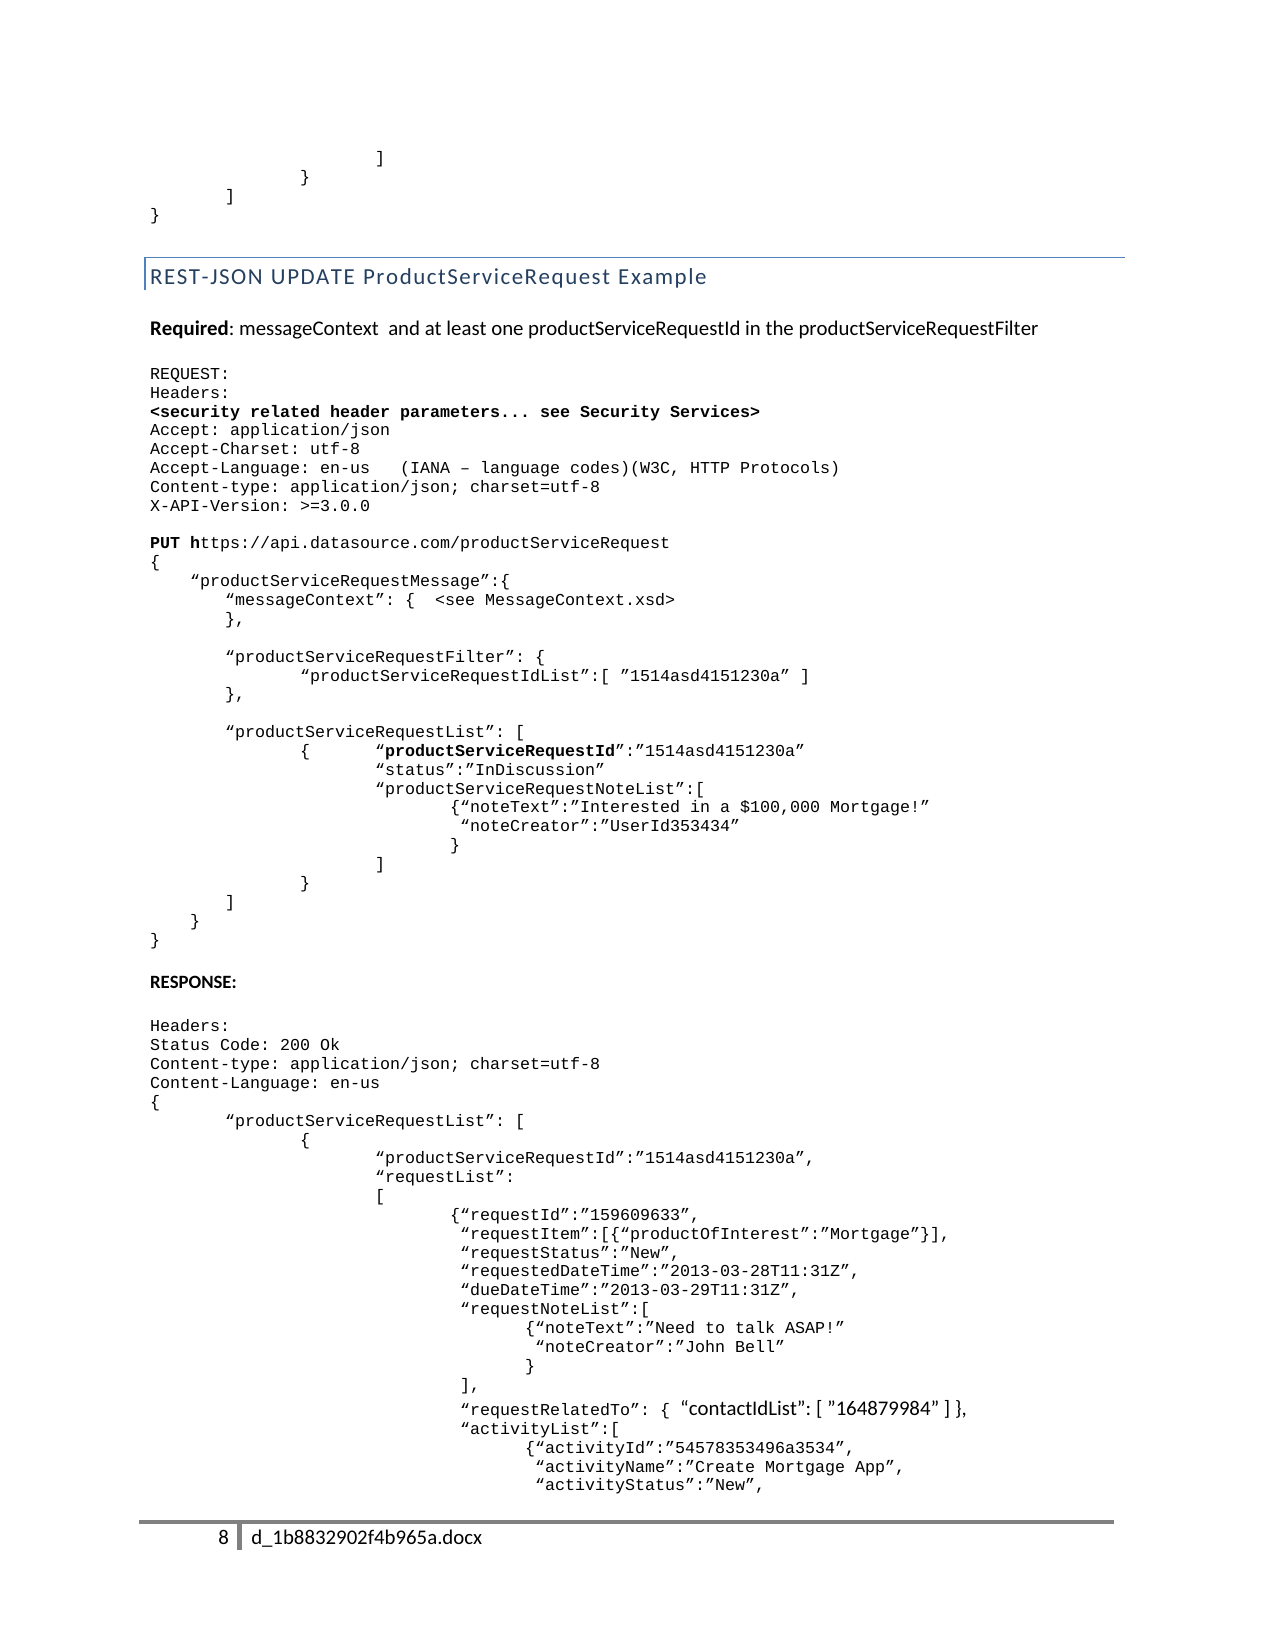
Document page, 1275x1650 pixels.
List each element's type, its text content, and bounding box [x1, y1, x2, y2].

text “productServiceRequestId”:”1514asd4151230a”, [300, 1150, 1125, 1169]
text Content-Language: en-us [150, 1074, 1125, 1093]
text } [150, 912, 1125, 931]
text Accept-Charset: utf-8 [150, 441, 1125, 460]
text {“requestId”:”159609633”, [150, 1206, 1125, 1225]
text Content-type: application/json; charset=utf-8 [150, 1056, 1125, 1074]
text } [150, 207, 1125, 225]
text }, [150, 611, 1125, 629]
text {“noteText”:”Need to talk ASAP!” [150, 1319, 1125, 1338]
text REQUEST: [150, 365, 1125, 384]
text ] [150, 188, 1125, 207]
text Accept: application/json [150, 422, 1125, 441]
text “activityStatus”:”New”, [150, 1477, 1125, 1496]
text “productServiceRequestFilter”: { [150, 648, 1125, 667]
text Status Code: 200 Ok [150, 1037, 1125, 1056]
text [ [300, 1188, 1125, 1206]
text “activityList”:[ [150, 1420, 1125, 1439]
text “productServiceRequestList”: [ [150, 724, 1125, 742]
text } [150, 837, 1125, 856]
text ] [150, 856, 1125, 874]
text “requestRelatedTo”: { “contactIdList”: [ ”164879984” ] }, [150, 1395, 1125, 1420]
text “activityName”:”Create Mortgage App”, [150, 1458, 1125, 1477]
text PUT https://api.datasource.com/productServiceRequest [150, 535, 1125, 554]
subtitle REST-JSON UPDATE ProductServiceRequest Example [146, 258, 1125, 290]
text RESPONSE: [150, 971, 1125, 994]
text Headers: [150, 384, 1125, 403]
text “productServiceRequestList”: [ [150, 1112, 1125, 1131]
text <security related header parameters... see Security Services> [150, 403, 1125, 422]
text “status”:”InDiscussion” [150, 761, 1125, 780]
text “requestNoteList”:[ [150, 1301, 1125, 1319]
text ], [150, 1376, 1125, 1395]
text { [150, 1093, 1125, 1112]
text Headers: [150, 1018, 1125, 1037]
text “requestStatus”:”New”, [150, 1244, 1125, 1263]
text { “productServiceRequestId”:”1514asd4151230a” [150, 742, 1125, 761]
text “requestItem”:[{“productOfInterest”:”Mortgage”}], [150, 1225, 1125, 1244]
text { [150, 1131, 1125, 1150]
text }, [150, 686, 1125, 705]
text “messageContext”: { <see MessageContext.xsd> [150, 592, 1125, 611]
text “dueDateTime”:”2013-03-29T11:31Z”, [150, 1282, 1125, 1301]
text } [150, 931, 1125, 950]
text Content-type: application/json; charset=utf-8 [150, 478, 1125, 497]
text “noteCreator”:”UserId353434” [150, 818, 1125, 837]
text “productServiceRequestMessage”:{ [150, 573, 1125, 592]
text } [150, 1357, 1125, 1376]
text Required: messageContext and at least one productServiceRequestId in the productServiceRequestFilter [150, 315, 1125, 341]
text } [150, 874, 1125, 893]
text } [150, 169, 1125, 188]
text { [150, 554, 1125, 573]
text “productServiceRequestNoteList”:[ [150, 780, 1125, 799]
text {“activityId”:”54578353496a3534”, [150, 1439, 1125, 1458]
text “productServiceRequestIdList”:[ ”1514asd4151230a” ] [150, 667, 1125, 686]
text ] [150, 150, 1125, 169]
text {“noteText”:”Interested in a $100,000 Mortgage!” [150, 799, 1125, 818]
text “noteCreator”:”John Bell” [150, 1338, 1125, 1357]
text ] [150, 893, 1125, 912]
text X-API-Version: >=3.0.0 [150, 497, 1125, 516]
text “requestList”: [300, 1169, 1125, 1188]
text Accept-Language: en-us (IANA – language codes)(W3C, HTTP Protocols) [150, 460, 1125, 478]
text “requestedDateTime”:”2013-03-28T11:31Z”, [150, 1263, 1125, 1282]
